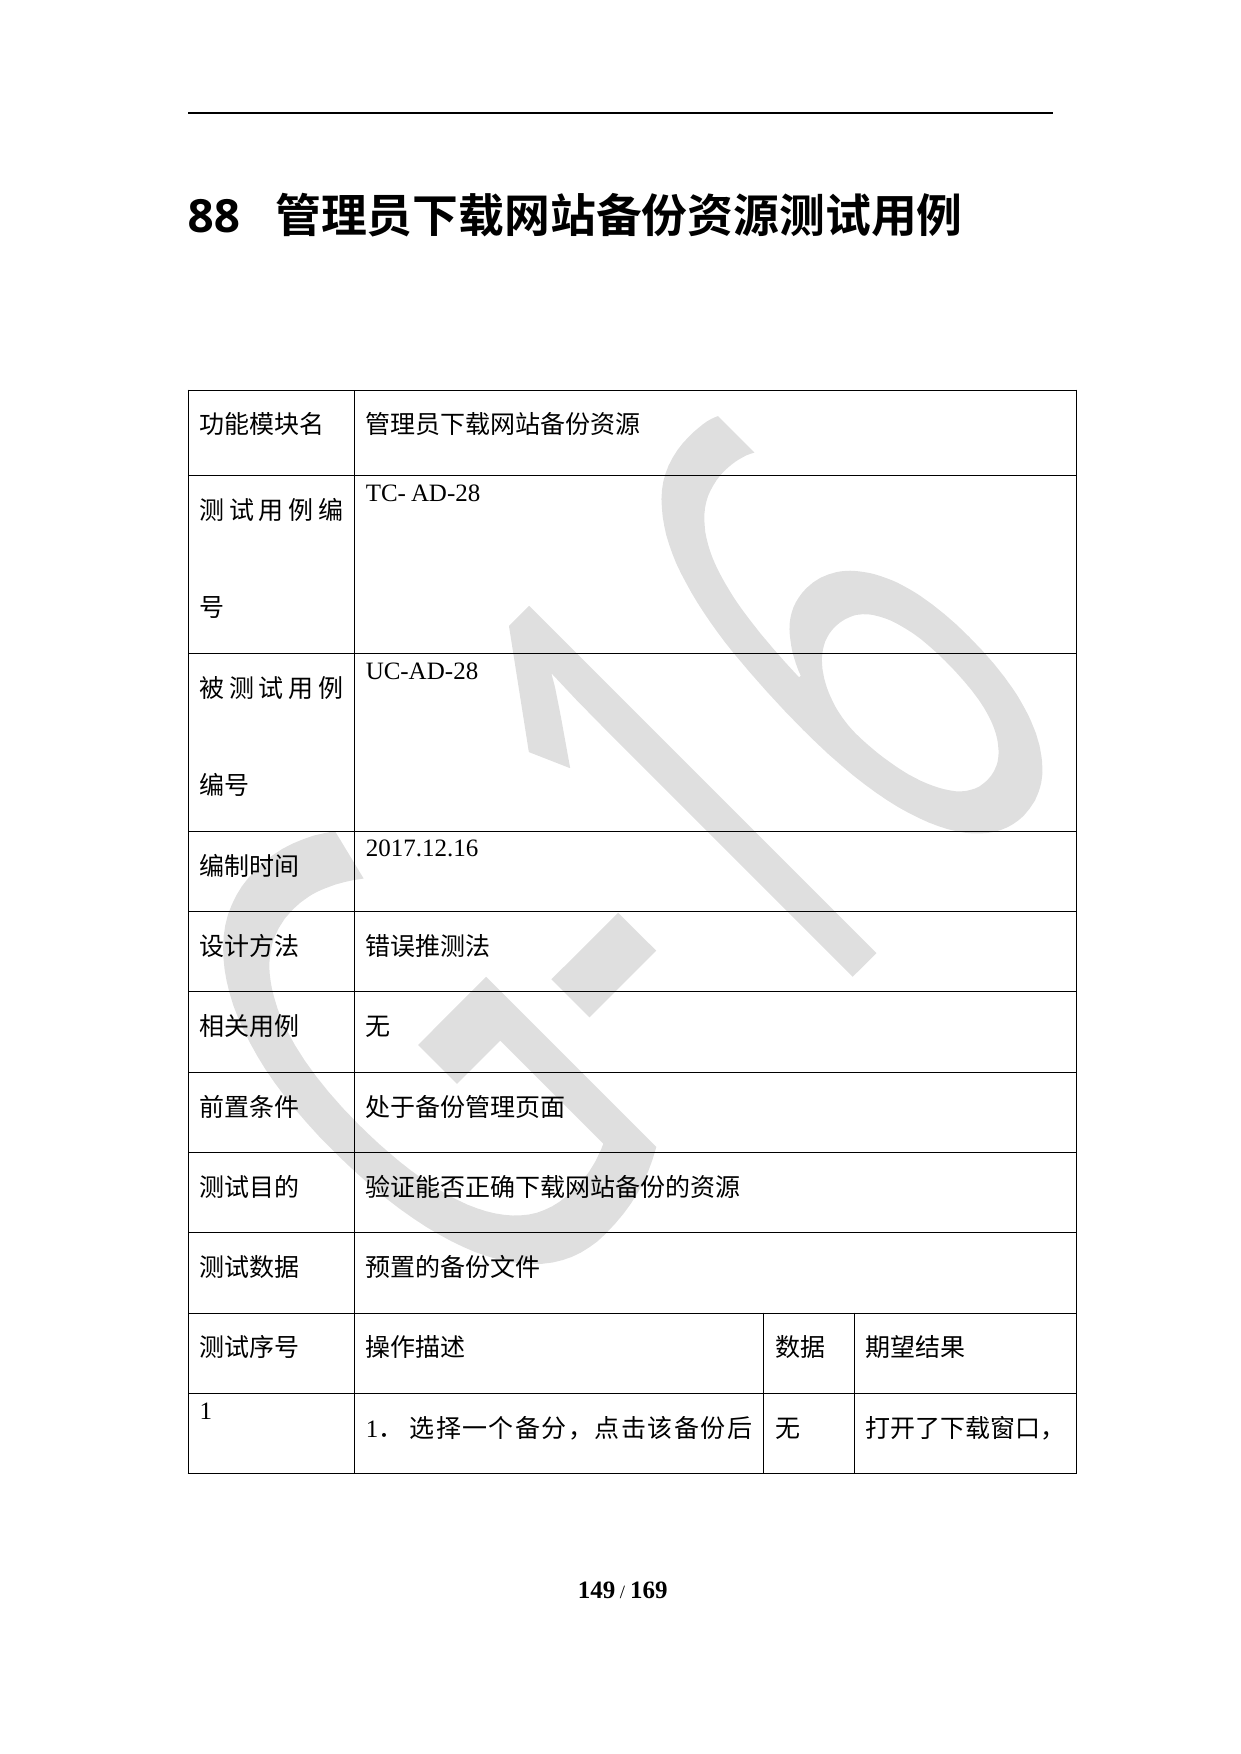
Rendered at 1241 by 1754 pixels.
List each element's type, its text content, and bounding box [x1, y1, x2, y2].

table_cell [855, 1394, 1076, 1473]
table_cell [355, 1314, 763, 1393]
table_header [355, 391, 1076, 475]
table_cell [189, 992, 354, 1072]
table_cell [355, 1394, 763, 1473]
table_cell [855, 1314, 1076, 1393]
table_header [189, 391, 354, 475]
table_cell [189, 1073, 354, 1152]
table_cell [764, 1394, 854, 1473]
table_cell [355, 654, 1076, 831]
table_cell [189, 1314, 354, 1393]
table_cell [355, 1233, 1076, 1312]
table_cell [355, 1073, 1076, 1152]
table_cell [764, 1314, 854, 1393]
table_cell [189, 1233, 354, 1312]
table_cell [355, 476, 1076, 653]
subtitle 管理员下载网站备份资源测试用例 [187, 164, 1053, 261]
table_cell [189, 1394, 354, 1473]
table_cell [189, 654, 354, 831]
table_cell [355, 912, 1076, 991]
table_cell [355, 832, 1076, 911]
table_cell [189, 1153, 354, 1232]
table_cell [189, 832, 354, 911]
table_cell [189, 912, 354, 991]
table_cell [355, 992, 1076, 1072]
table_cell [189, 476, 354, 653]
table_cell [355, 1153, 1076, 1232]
